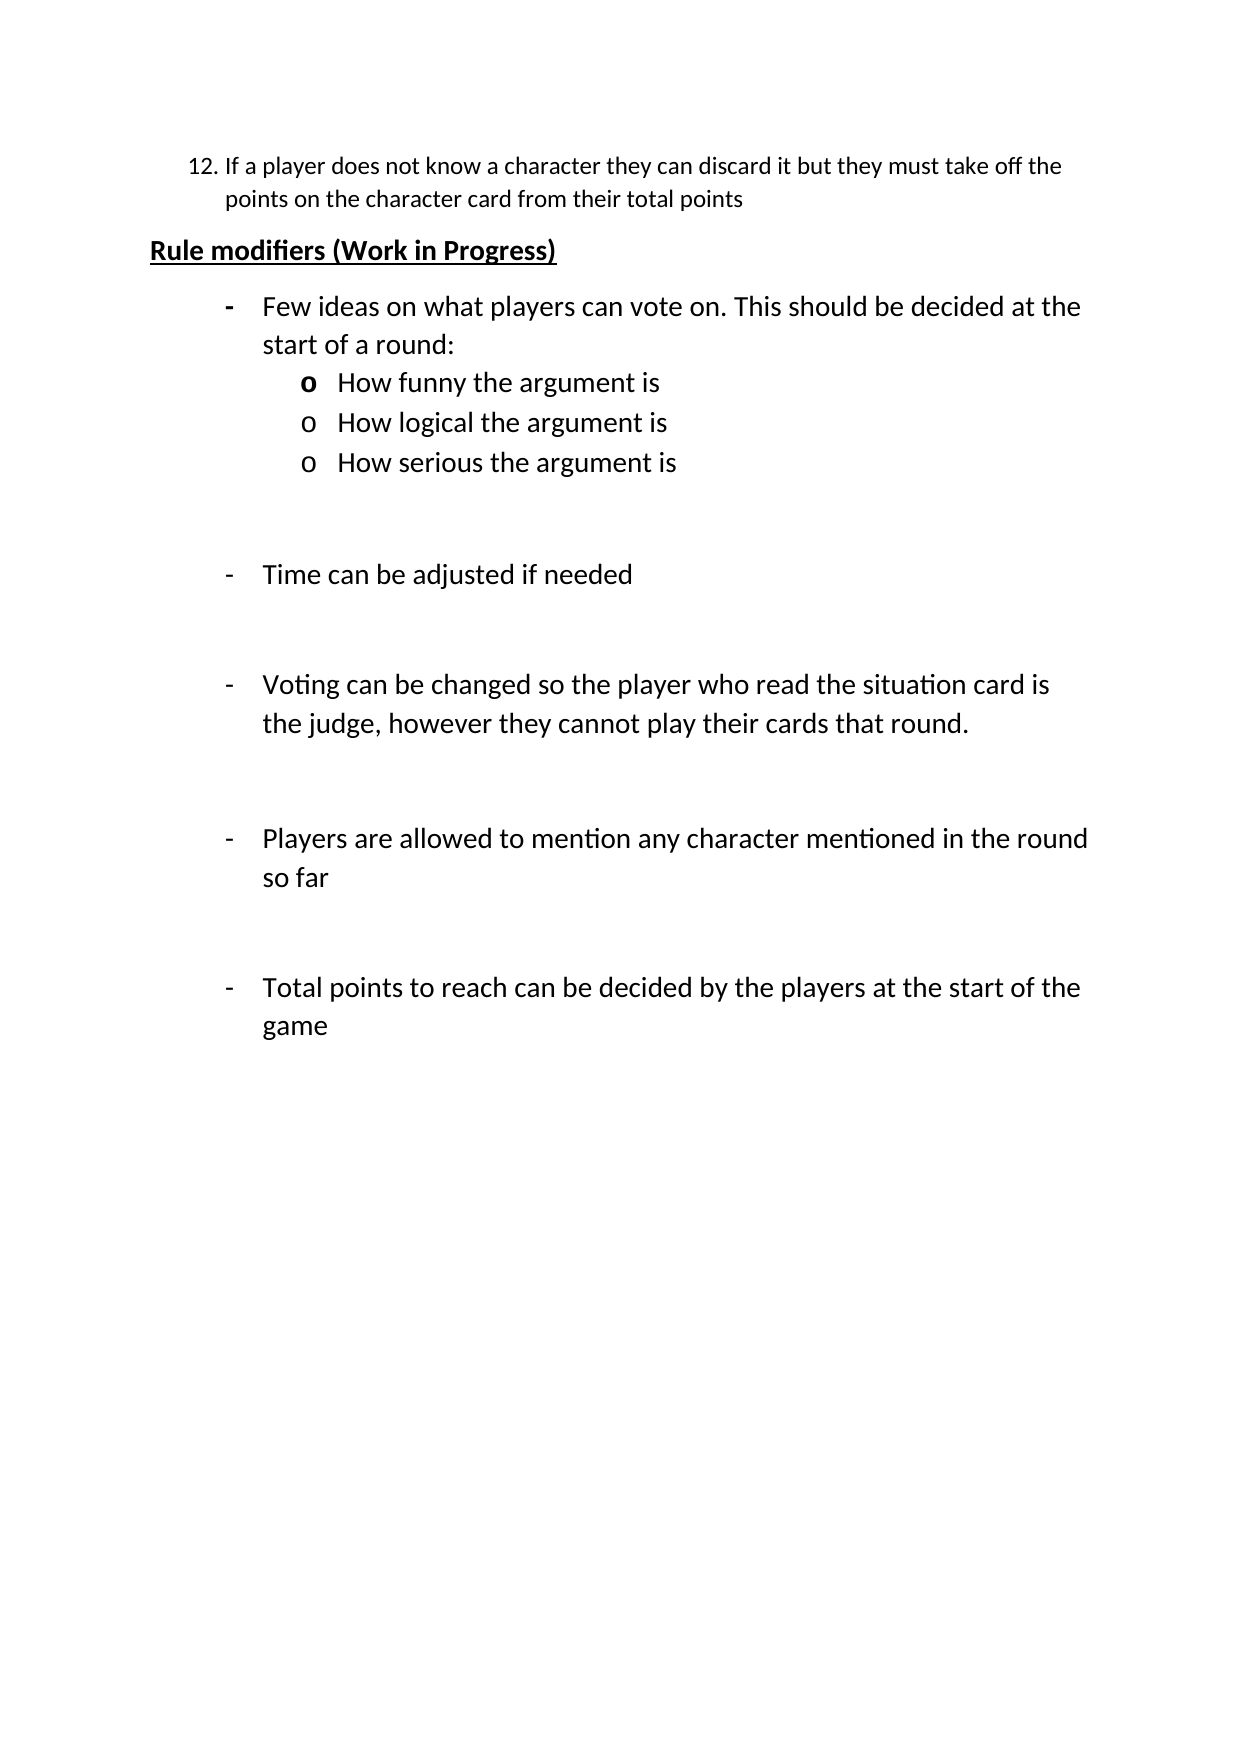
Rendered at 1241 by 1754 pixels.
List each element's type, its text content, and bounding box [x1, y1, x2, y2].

list How logical the argument is [300, 404, 1090, 442]
list Few ideas on what players can vote on. This should be decided at the start of a round: [225, 288, 1090, 362]
list Voting can be changed so the player who read the situation card is the judge, however they cannot play their cards that round. [225, 666, 1090, 741]
list How funny the argument is [300, 364, 1090, 402]
text Rule modifiers (Work in Progress) [150, 232, 1090, 268]
list Time can be adjusted if needed [225, 556, 1090, 592]
list If a player does not know a character they can discard it but they must take off the points on the character card from their total points [187, 150, 1090, 213]
list Players are allowed to mention any character mentioned in the round so far [225, 820, 1090, 894]
list Total points to reach can be decided by the players at the start of the game [225, 969, 1090, 1043]
list How serious the argument is [300, 444, 1090, 482]
